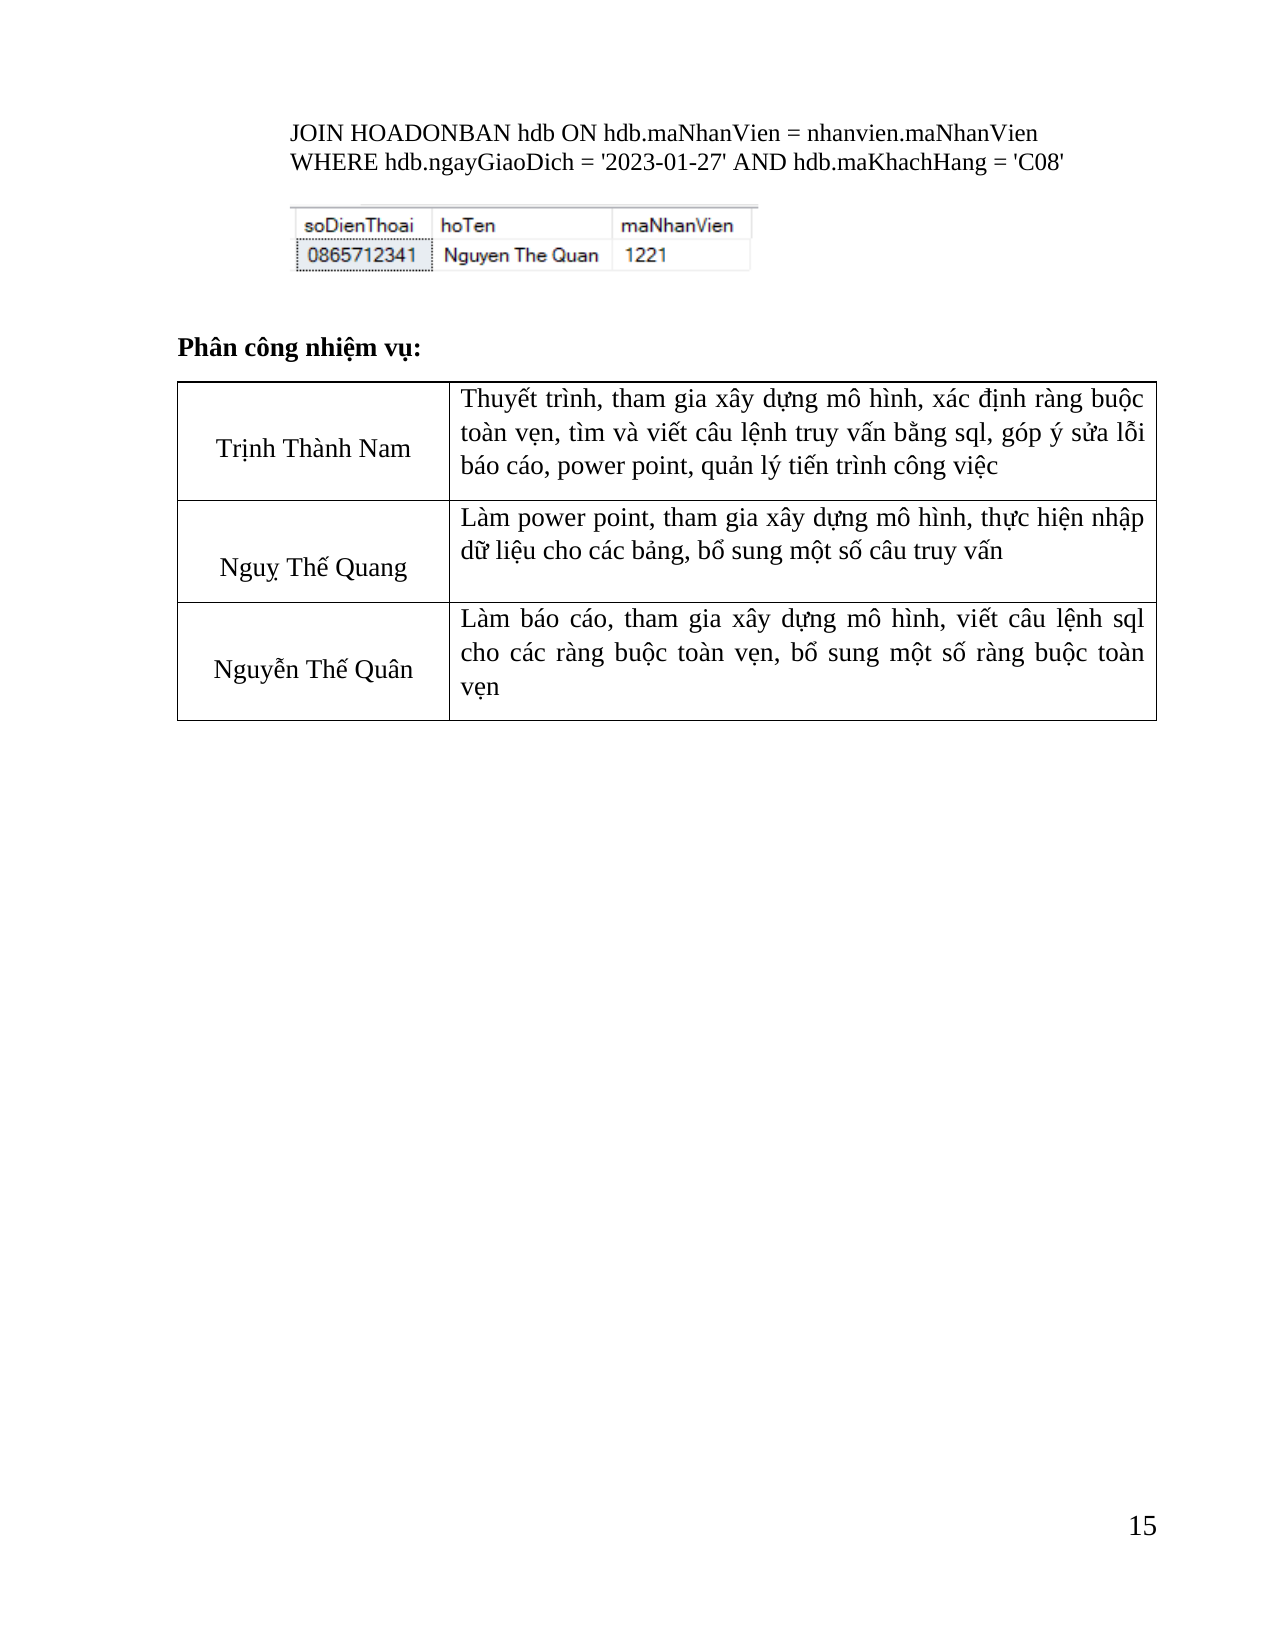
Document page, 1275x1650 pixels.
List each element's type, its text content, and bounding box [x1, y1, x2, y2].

table_header Thuyết trình, tham gia xây dựng mô hình, xác định ràng buộc toàn vẹn, tìm và viết câu lệnh truy vấn bằng sql, góp ý sửa lỗi báo cáo, power point, quản lý tiến trình công việc [450, 383, 1156, 500]
picture [289, 204, 759, 281]
text Phân công nhiệm vụ: [177, 331, 1157, 362]
table_cell Làm power point, tham gia xây dựng mô hình, thực hiện nhập dữ liệu cho các bảng, bổ sung một số câu truy vấn [450, 501, 1156, 602]
table_cell Nguỵ Thế Quang [178, 501, 449, 602]
text JOIN HOADONBAN hdb ON hdb.maNhanVien = nhanvien.maNhanVien [290, 118, 1157, 147]
text WHERE hdb.ngayGiaoDich = '2023-01-27' AND hdb.maKhachHang = 'C08' [290, 147, 1157, 176]
table_cell Làm báo cáo, tham gia xây dựng mô hình, viết câu lệnh sql cho các ràng buộc toàn vẹn, bổ sung một số ràng buộc toàn vẹn [450, 603, 1156, 720]
table_header Trịnh Thành Nam [178, 383, 449, 500]
table_cell Nguyễn Thế Quân [178, 603, 449, 720]
